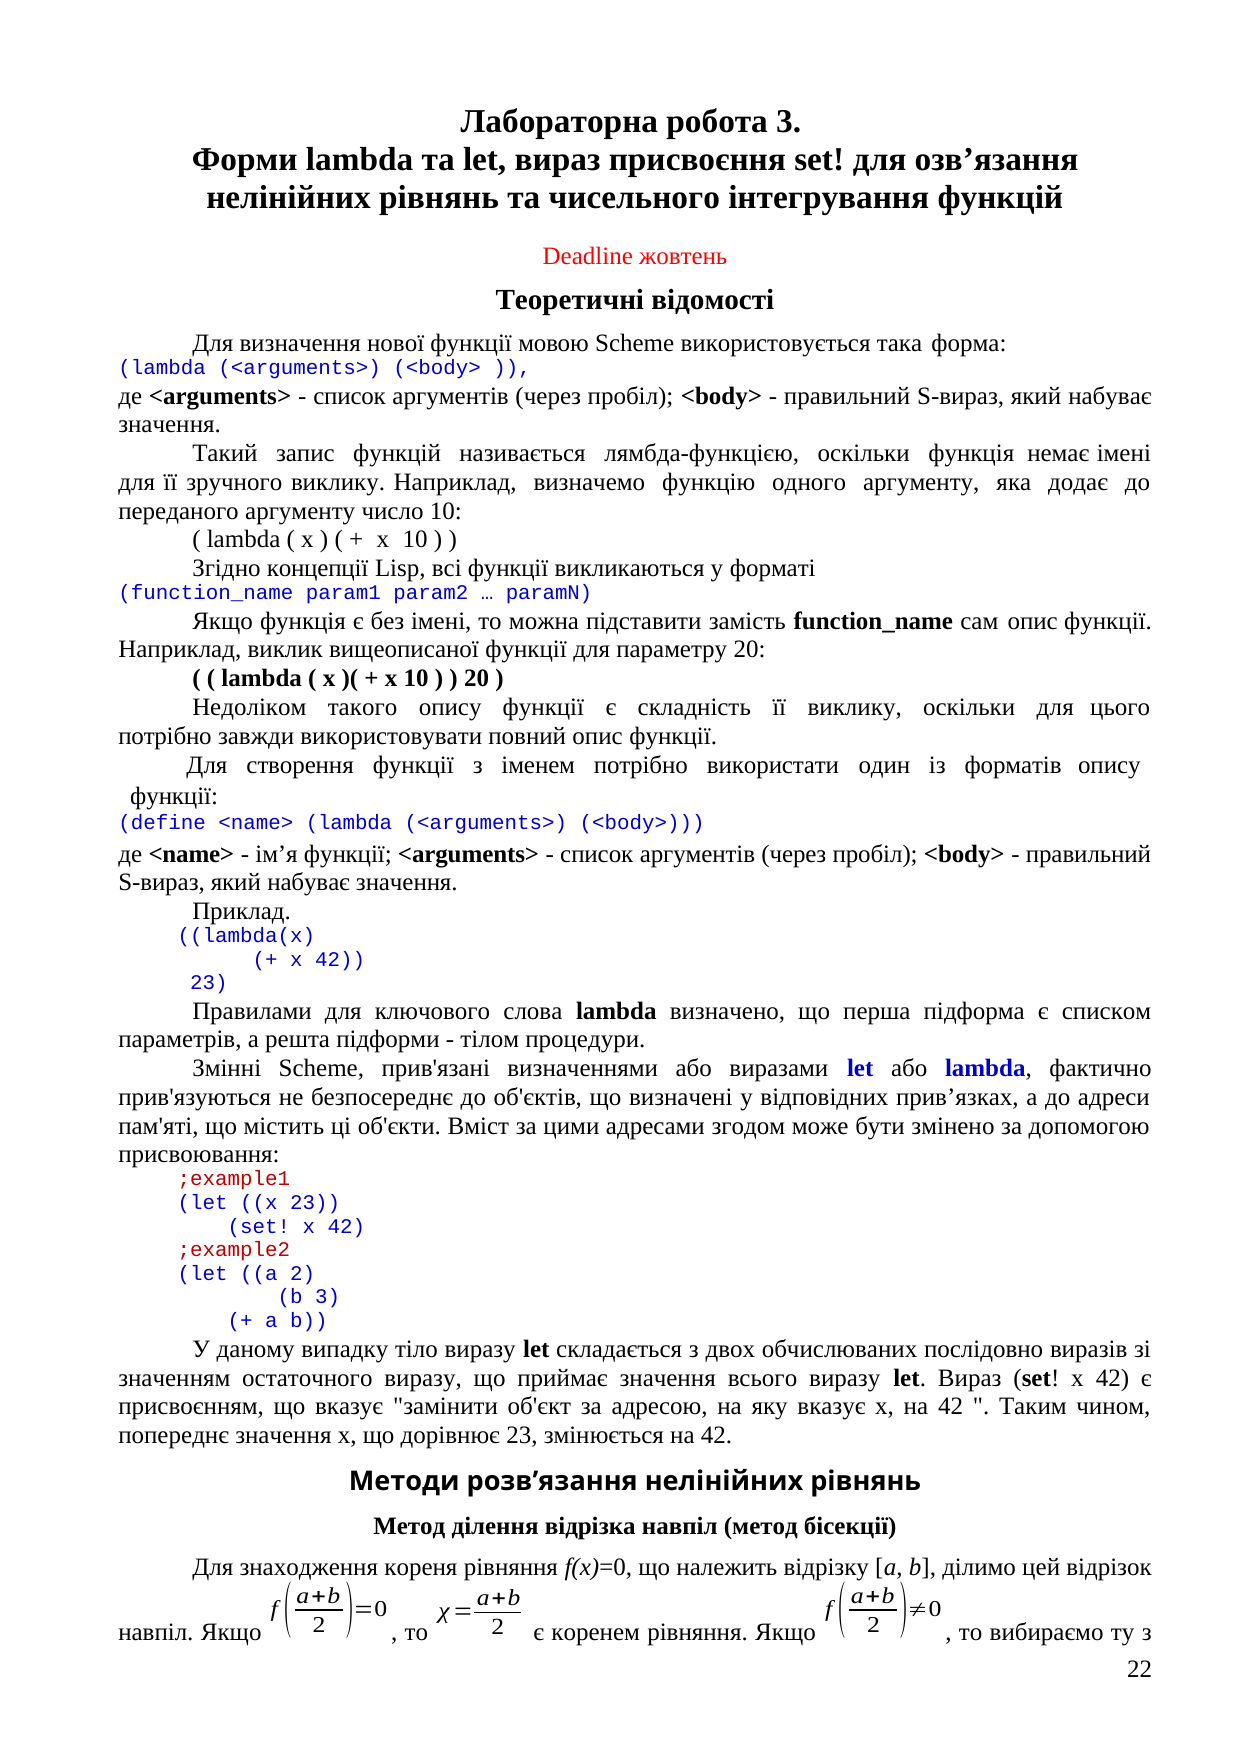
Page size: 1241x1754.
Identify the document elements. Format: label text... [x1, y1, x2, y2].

text ((lambda(x) (+ x 42)) 23) [177, 925, 1093, 996]
text Для створення функції з іменем потрібно використати один із форматів опису функції: [130, 750, 1140, 810]
text Для визначення нової функції мовою Scheme використовується така форма: [118, 328, 1152, 357]
text ;example2 [177, 1239, 1093, 1263]
text (lambda (<arguments>) (<body> )), [118, 357, 1152, 381]
text де <arguments> - список аргументів (через пробіл); <body> - правильний S-вираз, який набуває значення. [118, 381, 1152, 438]
text Недоліком такого опису функції є складність її виклику, оскільки для цього потрібно завжди використовувати повний опис функції. [118, 692, 1152, 749]
text У даному випадку тіло виразу let складається з двох обчислюваних послідовно виразів зі значенням остаточного виразу, що приймає значення всього виразу let. Вираз (set! х 42) є присвоєнням, що вказує "замінити об'єкт за адресою, на яку вказує x, на 42 ". Таким чином, попереднє значення x, що дорівнює 23, змінюється на 42. [118, 1334, 1152, 1449]
text де <name> - ім’я функції; <arguments> - список аргументів (через пробіл); <body> - правильний S-вираз, який набуває значення. [118, 839, 1152, 896]
text (function_name param1 param2 … paramN) [118, 582, 1152, 606]
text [118, 1552, 1152, 1646]
text Якщо функція є без імені, то можна підставити замість function_name сам опис функції. Наприклад, виклик вищеописаної функції для параметру 20: [118, 606, 1152, 663]
subtitle Теоретичні відомості [118, 282, 1152, 316]
subtitle Лабораторна робота 3. Форми lambda та let, вираз присвоєння set! для озв’язання нелінійних рівнянь та чисельного інтегрування функцій [118, 101, 1152, 216]
text Приклад. [118, 896, 1152, 925]
text Змінні Scheme, прив'язані визначеннями або виразами let або lambda, фактично прив'язуються не безпосереднє до об'єктів, що визначені у відповідних прив’язках, а до адреси пам'яті, що містить ці об'єкти. Вміст за цими адресами згодом може бути змінено за допомогою присвоювання: [118, 1053, 1152, 1168]
text ( lambda ( x ) ( + x 10 ) ) [118, 524, 1152, 553]
text (define <name> (lambda (<arguments>) (<body>))) [118, 812, 1152, 836]
subtitle Метод ділення відрізка навпіл (метод бісекції) [118, 1511, 1152, 1539]
text Правилами для ключового слова lambda визначено, що перша підформа є списком параметрів, а решта підформи - тілом процедури. [118, 996, 1152, 1053]
text Deadline жовтень [118, 241, 1152, 270]
text (let ((x 23)) (set! x 42) [177, 1192, 1093, 1239]
text ( ( lambda ( x )( + x 10 ) ) 20 ) [118, 663, 1152, 692]
text ;example1 [177, 1168, 1093, 1192]
text (let ((a 2) (b 3) (+ a b)) [177, 1263, 1093, 1334]
text Згідно концепції Lisp, всі функції викликаються у форматі [118, 553, 1152, 582]
text Такий запис функцій називається лямбда-функцією, оскільки функція немає імені для її зручного виклику. Наприклад, визначемо функцію одного аргументу, яка додає до переданого аргументу число 10: [118, 438, 1152, 524]
subtitle Методи розв’язання нелінійних рівнянь [118, 1461, 1152, 1498]
